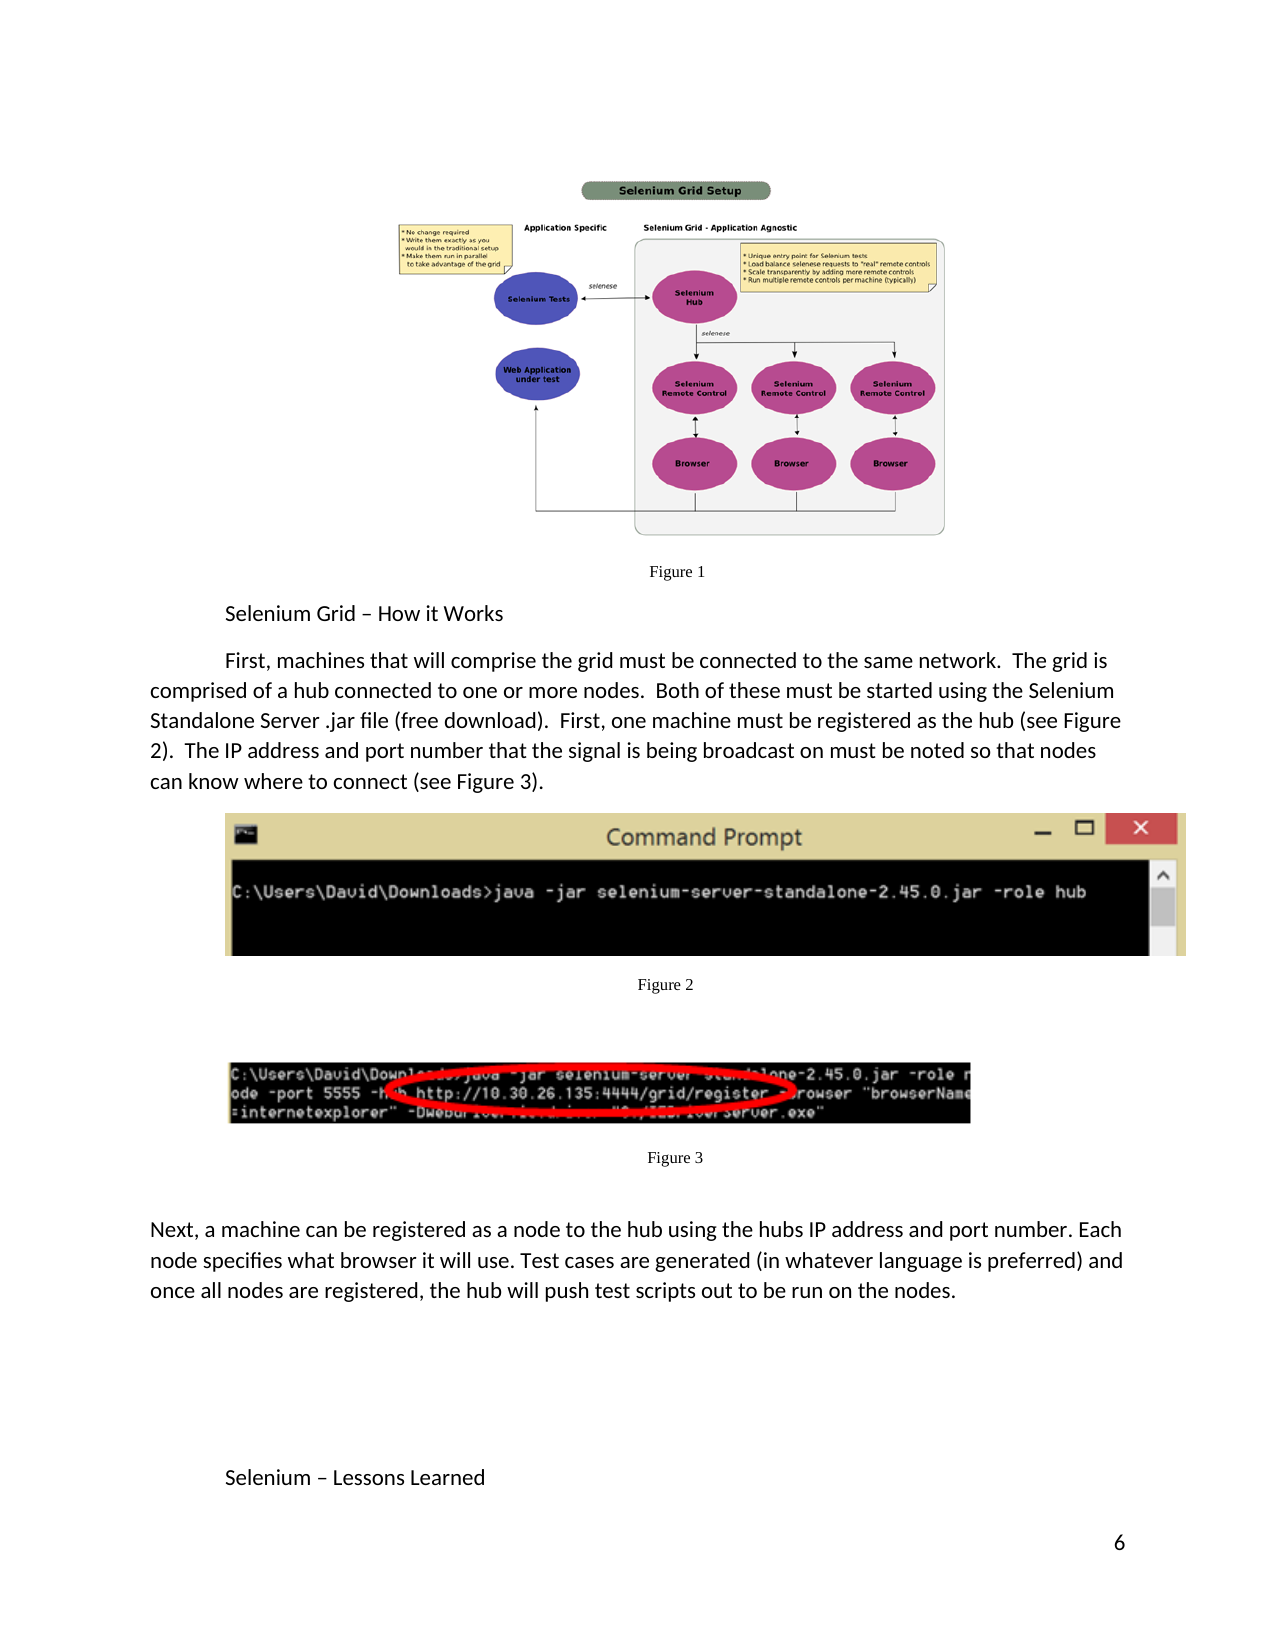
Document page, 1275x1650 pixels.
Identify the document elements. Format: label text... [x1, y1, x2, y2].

picture [225, 1058, 977, 1130]
picture [397, 150, 953, 543]
text Next, a machine can be registered as a node to the hub using the hubs IP address and port number. Each node specifies what browser it will use. Test cases are generated (in whatever language is preferred) and once all nodes are registered, the hub will push test scripts out to be run on the nodes. [150, 1185, 1125, 1304]
text Selenium – Lessons Learned [150, 1463, 1125, 1491]
text Selenium Grid – How it Works [150, 599, 1125, 627]
picture [225, 813, 1186, 956]
text First, machines that will comprise the grid must be connected to the same network. The grid is comprised of a hub connected to one or more nodes. Both of these must be started using the Selenium Standalone Server .jar file (free download). First, one machine must be registered as the hub (see Figure 2). The IP address and port number that the signal is being broadcast on must be noted so that nodes can know where to connect (see Figure 3). [150, 646, 1125, 795]
text Figure 1 [150, 562, 1125, 581]
text Figure 3 [150, 1148, 1125, 1167]
text Figure 2 [600, 975, 1125, 994]
